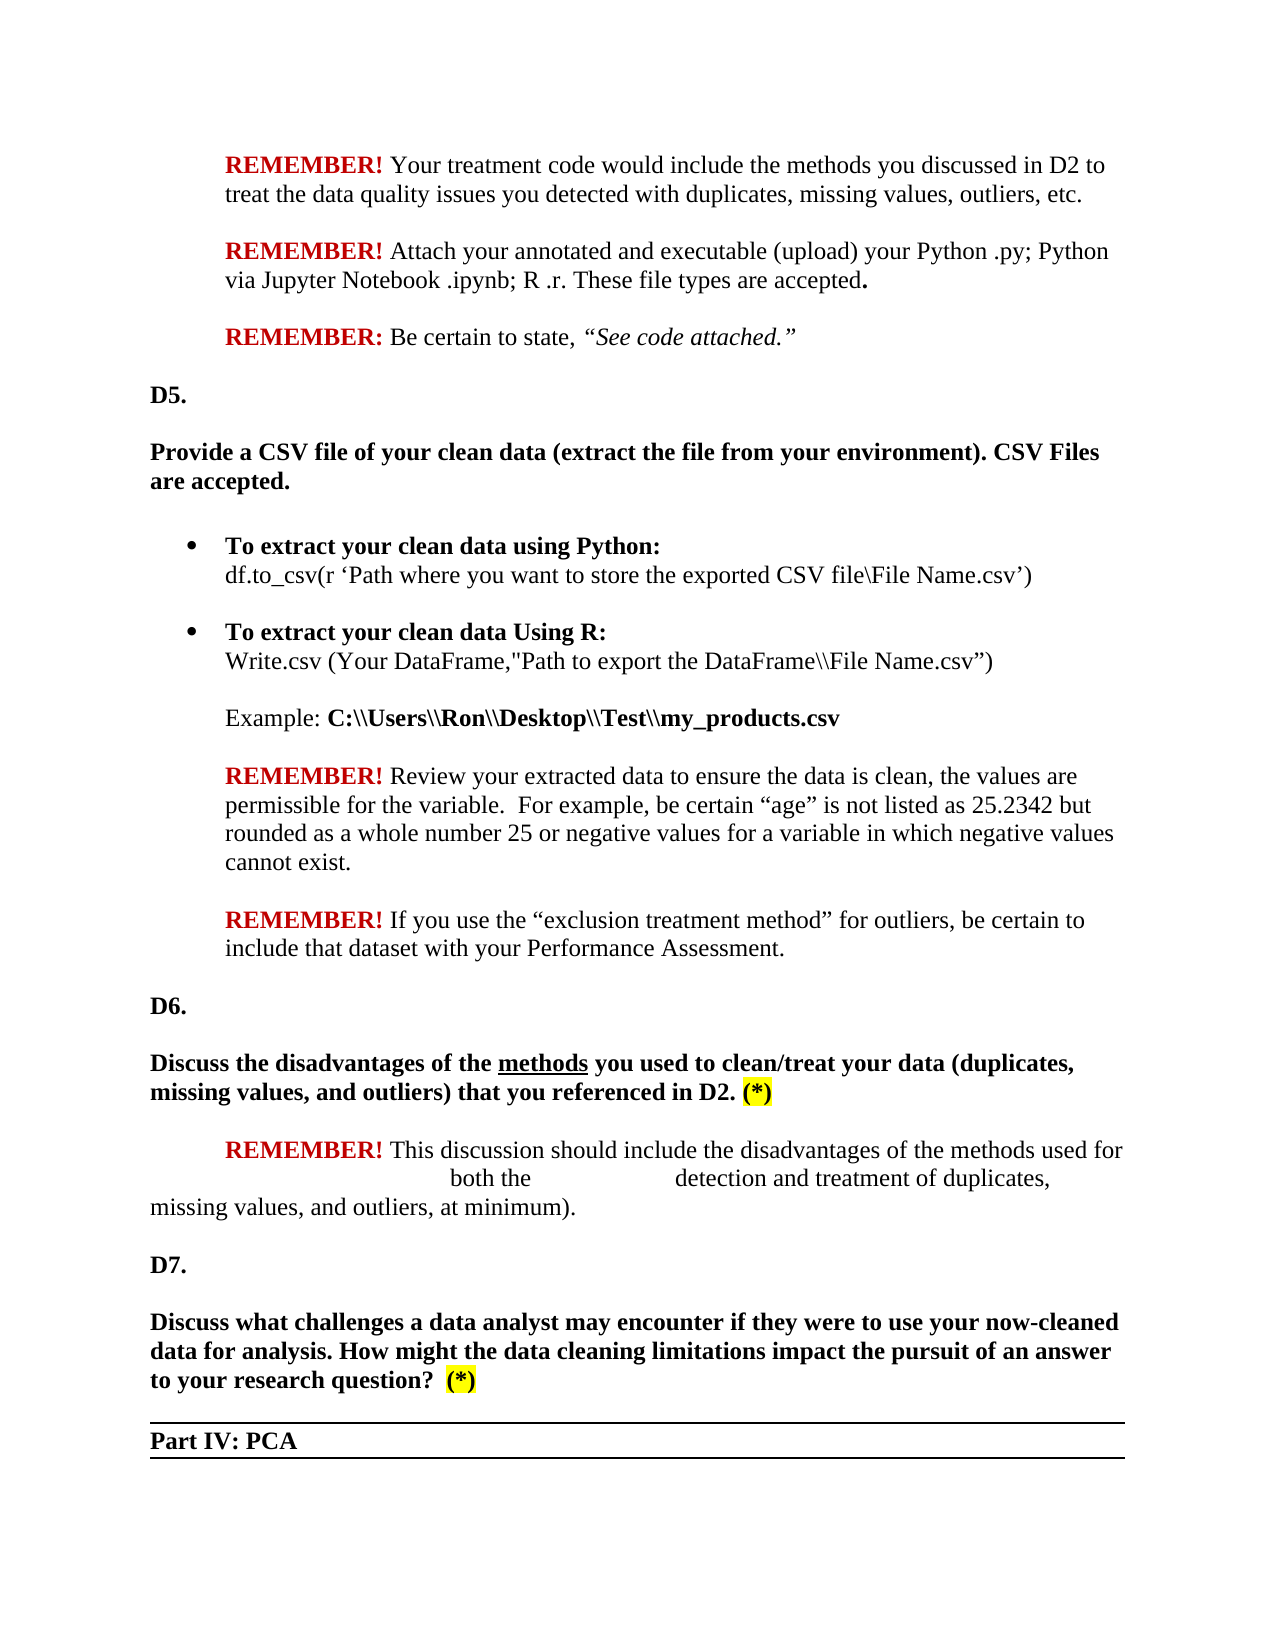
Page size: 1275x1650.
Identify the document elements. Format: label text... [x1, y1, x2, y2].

text D5. [150, 380, 1125, 409]
text REMEMBER! Your treatment code would include the methods you discussed in D2 to treat the data quality issues you detected with duplicates, missing values, outliers, etc. [225, 150, 1125, 236]
text Provide a CSV file of your clean data (extract the file from your environment). CSV Files are accepted. [150, 437, 1125, 495]
text REMEMBER! Review your extracted data to ensure the data is clean, the values are permissible for the variable. For example, be certain “age” is not listed as 25.2342 but rounded as a whole number 25 or negative values for a variable in which negative values cannot exist. [225, 761, 1125, 876]
text REMEMBER! If you use the “exclusion treatment method” for outliers, be certain to include that dataset with your Performance Assessment. [225, 905, 1125, 962]
text REMEMBER! Attach your annotated and executable (upload) your Python .py; Python via Jupyter Notebook .ipynb; R .r. These file types are accepted. [225, 236, 1125, 294]
text REMEMBER: Be certain to state, “See code attached.” [225, 322, 1125, 351]
text Part IV: PCA [150, 1424, 1125, 1457]
text Discuss the disadvantages of the methods you used to clean/treat your data (duplicates, missing values, and outliers) that you referenced in D2. (*) [150, 1048, 1125, 1106]
text Discuss what challenges a data analyst may encounter if they were to use your now-cleaned data for analysis. How might the data cleaning limitations impact the pursuit of an answer to your research question? (*) [150, 1307, 1125, 1393]
text D7. [150, 1250, 1125, 1278]
list To extract your clean data Using R: Write.csv (Your DataFrame,"Path to export the DataFrame\\File Name.csv”) Example: C:\\Users\\Ron\\Desktop\\Test\\my_products.csv [187, 617, 1125, 732]
text D6. [150, 991, 1125, 1020]
text REMEMBER! This discussion should include the disadvantages of the methods used for both the detection and treatment of duplicates, missing values, and outliers, at minimum). [150, 1135, 1125, 1250]
list To extract your clean data using Python: df.to_csv(r ‘Path where you want to store the exported CSV file\File Name.csv’) [187, 531, 1125, 588]
